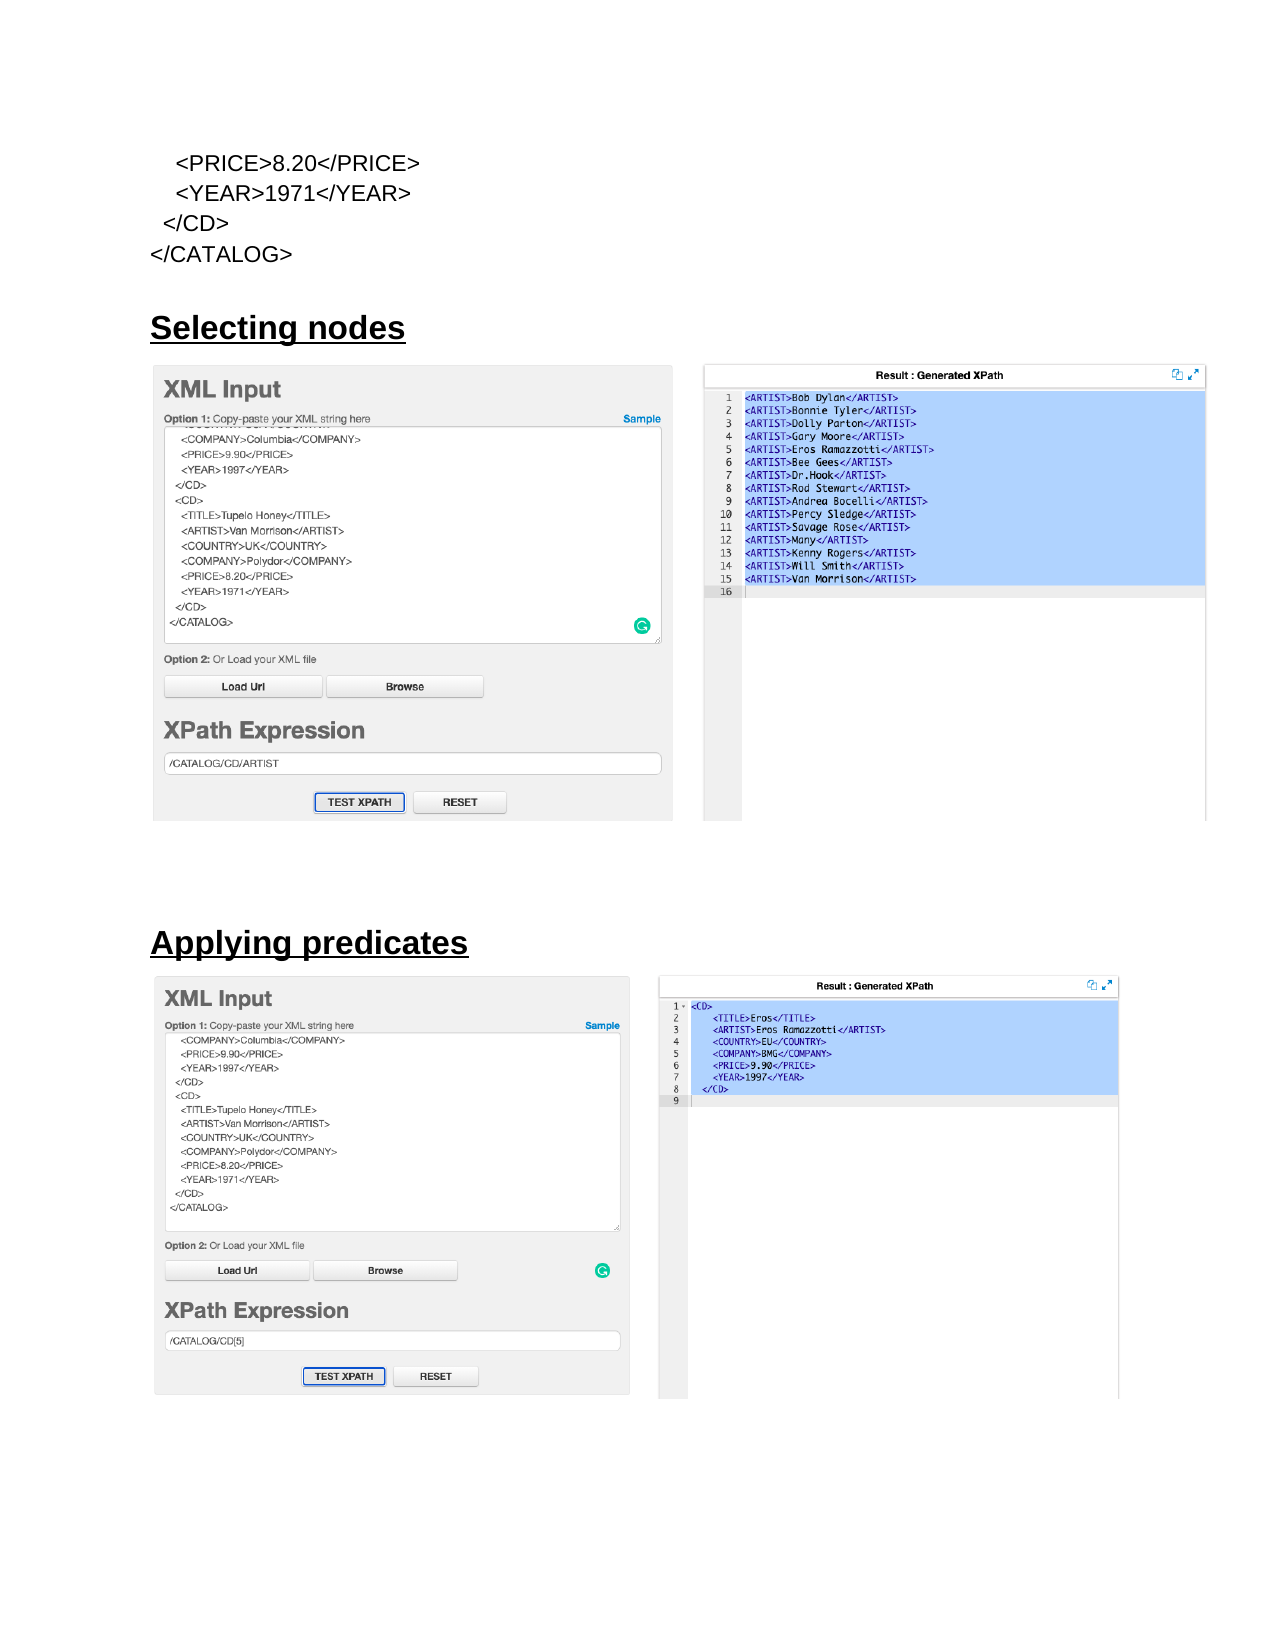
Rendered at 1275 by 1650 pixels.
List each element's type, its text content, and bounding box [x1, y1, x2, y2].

text </CD> [150, 210, 1125, 237]
text <PRICE>8.20</PRICE> [150, 150, 1125, 176]
subtitle Applying predicates [150, 923, 1125, 961]
picture [150, 359, 1211, 821]
subtitle Selecting nodes [150, 308, 1125, 347]
text <YEAR>1971</YEAR> [150, 180, 1125, 207]
picture [150, 973, 1125, 1399]
text </CATALOG> [150, 241, 1125, 267]
